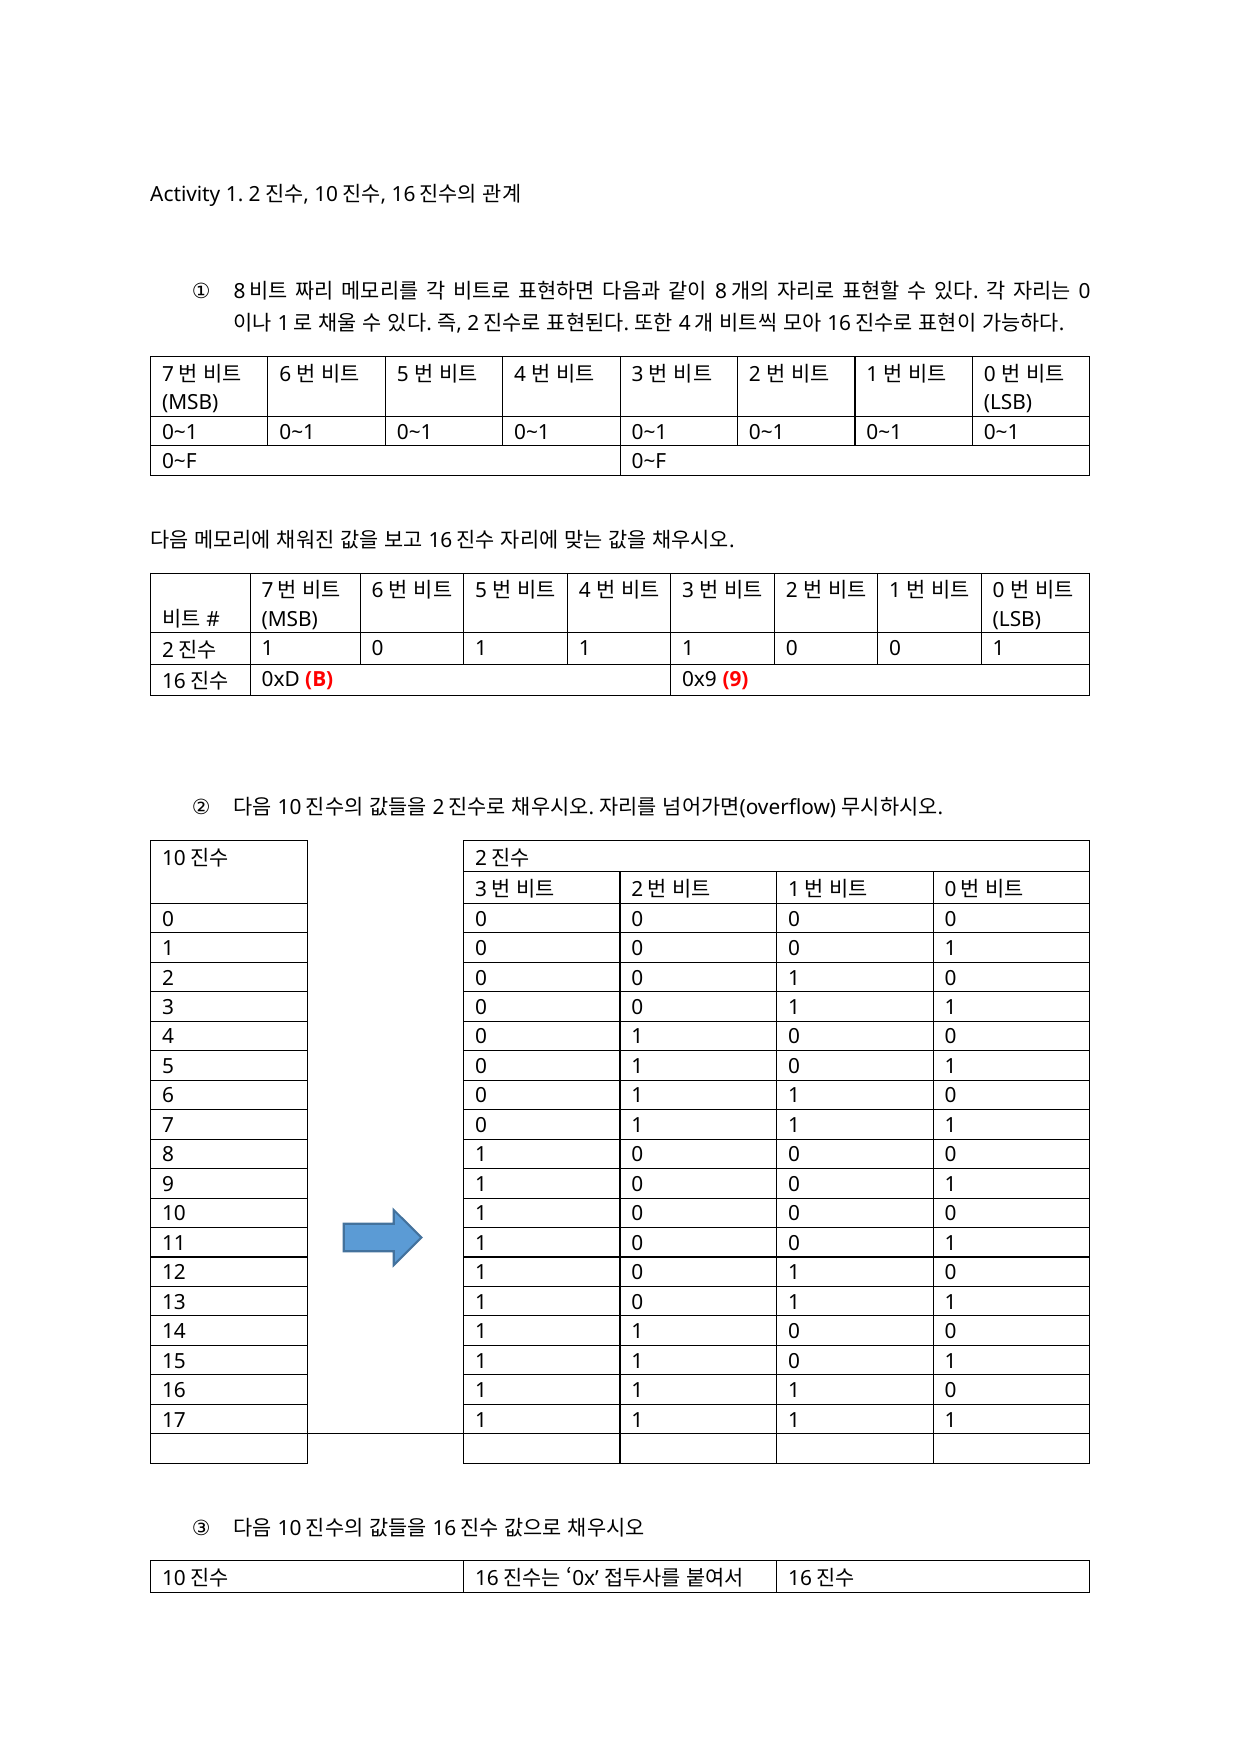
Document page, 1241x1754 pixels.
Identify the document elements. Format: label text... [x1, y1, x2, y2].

table_header 4 번 비트 [568, 574, 670, 632]
table_cell 17 [151, 1405, 307, 1433]
table_header 3 번 비트 [621, 357, 737, 416]
table_header 2 번 비트 [738, 357, 854, 416]
table_cell 0 [934, 1375, 1089, 1404]
table_header 16진수 [777, 1561, 1089, 1592]
table_cell 0~1 [738, 417, 854, 445]
table_cell 1 [464, 1316, 619, 1345]
table_cell 1 [934, 933, 1089, 962]
table_cell 0 [777, 1140, 933, 1168]
table_cell 0 [464, 904, 619, 932]
table_header 비트 # [151, 574, 250, 632]
table_cell 6 [151, 1081, 307, 1109]
table_cell 1 [934, 1228, 1089, 1256]
table_cell 0~1 [151, 417, 267, 445]
text 다음 메모리에 채워진 값을 보고 16진수 자리에 맞는 값을 채우시오. [150, 523, 1090, 553]
table_cell 1 [464, 1287, 619, 1315]
table_cell 1 [777, 963, 933, 991]
table_cell 0 [621, 963, 776, 991]
table_cell [464, 1434, 619, 1463]
table_header [308, 840, 463, 1433]
table_cell 0 [621, 1169, 776, 1197]
table_header 2진수 [464, 841, 1089, 871]
table_cell 1 [464, 1140, 619, 1168]
table_cell 8 [151, 1140, 307, 1168]
table_cell 1 [464, 1405, 619, 1433]
table_cell 0 [621, 1228, 776, 1256]
table_cell 1 [777, 992, 933, 1021]
table_cell 16 [151, 1375, 307, 1404]
table_cell 0 [361, 633, 463, 663]
table_cell 9 [151, 1169, 307, 1197]
table_cell 0 [621, 1287, 776, 1315]
table_cell 1 [777, 1375, 933, 1404]
table_cell [151, 1434, 307, 1463]
table_cell 1 [464, 1228, 619, 1256]
table_cell 1번 비트 [777, 872, 933, 903]
table_cell [308, 1434, 463, 1463]
table_cell 0 [775, 633, 877, 663]
table_header 10진수 [151, 1561, 463, 1592]
table_cell 1 [621, 1110, 776, 1138]
table_cell 1 [934, 1169, 1089, 1197]
table_cell 0x9 (9) [671, 665, 1089, 695]
table_cell 0 [777, 1169, 933, 1197]
table_cell 1 [671, 633, 774, 663]
table_cell 1 [934, 992, 1089, 1021]
table_cell 0~F [151, 446, 620, 475]
table_cell 0~1 [386, 417, 502, 445]
table_cell [621, 1434, 776, 1463]
table_cell 0 [464, 1051, 619, 1079]
table_cell 1 [464, 1375, 619, 1404]
table_cell 1 [568, 633, 670, 663]
table_cell 1 [934, 1287, 1089, 1315]
table_cell 1 [464, 1346, 619, 1374]
table_cell 1 [621, 1405, 776, 1433]
table_cell 1 [934, 1405, 1089, 1433]
table_header 1 번 비트 [878, 574, 981, 632]
table_cell 0 [934, 963, 1089, 991]
table_cell 0 [464, 963, 619, 991]
table_cell 0 [621, 992, 776, 1021]
table_cell 0 [934, 1316, 1089, 1345]
table_cell 16진수 [151, 665, 250, 695]
table_cell 1 [464, 1199, 619, 1227]
table_cell 0 [934, 1022, 1089, 1050]
table_cell 1 [777, 1405, 933, 1433]
table_cell 0 [464, 992, 619, 1021]
table_cell 11 [151, 1228, 307, 1256]
list 다음 10진수의 값들을 2진수로 채우시오. 자리를 넘어가면(overflow) 무시하시오. [192, 791, 1090, 821]
table_cell 0~F [621, 446, 1089, 475]
table_cell 0 [777, 1346, 933, 1374]
table_header 6 번 비트 [268, 357, 385, 416]
table_header 4 번 비트 [503, 357, 620, 416]
table_cell 0 [777, 933, 933, 962]
list 8비트 짜리 메모리를 각 비트로 표현하면 다음과 같이 8개의 자리로 표현할 수 있다. 각 자리는 0이나 1로 채울 수 있다. 즉, 2진수로 표현된다. 또한 4개 비트씩 모아 16진수로 표현이 가능하다. [192, 274, 1090, 337]
table_cell 1 [777, 1110, 933, 1138]
table_header 0 번 비트 (LSB) [982, 574, 1089, 632]
table_cell 3 [151, 992, 307, 1021]
table_cell 0 [878, 633, 981, 663]
table_cell 0 [621, 933, 776, 962]
table_header 2 번 비트 [775, 574, 877, 632]
table_cell 0 [621, 1140, 776, 1168]
table_cell 2진수 [151, 633, 250, 663]
table_cell 15 [151, 1346, 307, 1374]
table_cell 3번 비트 [464, 872, 619, 903]
table_cell 0 [934, 1081, 1089, 1109]
table_cell 0~1 [503, 417, 620, 445]
table_cell 0~1 [973, 417, 1089, 445]
table_cell 1 [621, 1316, 776, 1345]
table_cell 1 [464, 1258, 619, 1286]
table_cell 0 [777, 1022, 933, 1050]
table_cell 0 [464, 1081, 619, 1109]
text Activity 1. 2진수, 10진수, 16진수의 관계 [150, 177, 1090, 207]
table_cell 0 [934, 1258, 1089, 1286]
table_cell 0번 비트 [934, 872, 1089, 903]
table_cell 0 [151, 904, 307, 932]
table_cell 7 [151, 1110, 307, 1138]
table_cell 0 [464, 1110, 619, 1138]
table_cell [934, 1434, 1089, 1463]
table_cell 2 [151, 963, 307, 991]
table_cell 5 [151, 1051, 307, 1079]
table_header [464, 1561, 776, 1592]
table_header 10진수 [151, 841, 307, 903]
table_cell 0 [934, 1199, 1089, 1227]
table_cell 1 [934, 1051, 1089, 1079]
table_cell 0 [777, 1228, 933, 1256]
table_header 6 번 비트 [361, 574, 463, 632]
table_cell 1 [464, 633, 567, 663]
table_cell 0 [777, 1316, 933, 1345]
table_cell 0 [621, 1199, 776, 1227]
table_cell [777, 1434, 933, 1463]
table_cell 0 [777, 1051, 933, 1079]
table_cell 1 [621, 1346, 776, 1374]
table_cell 0~1 [268, 417, 385, 445]
table_cell 14 [151, 1316, 307, 1345]
table_cell 0 [621, 904, 776, 932]
table_cell 0 [464, 933, 619, 962]
table_cell 0~1 [621, 417, 737, 445]
list 다음 10진수의 값들을 16진수 값으로 채우시오 [192, 1511, 1090, 1541]
table_cell 1 [621, 1022, 776, 1050]
table_header 0 번 비트 (LSB) [973, 357, 1089, 416]
table_cell 0 [934, 904, 1089, 932]
table_header 7번 비트 (MSB) [151, 357, 267, 416]
table_cell 0 [777, 904, 933, 932]
table_cell 0 [621, 1258, 776, 1286]
table_header 3 번 비트 [671, 574, 774, 632]
table_cell 1 [151, 933, 307, 962]
table_cell 2번 비트 [621, 872, 776, 903]
table_cell 0~1 [856, 417, 972, 445]
table_cell 1 [934, 1110, 1089, 1138]
table_cell 1 [464, 1169, 619, 1197]
table_cell 0 [464, 1022, 619, 1050]
table_header 5 번 비트 [386, 357, 502, 416]
table_cell 10 [151, 1199, 307, 1227]
table_cell 13 [151, 1287, 307, 1315]
table_cell 0 [777, 1199, 933, 1227]
table_cell 1 [982, 633, 1089, 663]
table_header 1 번 비트 [856, 357, 972, 416]
table_cell 1 [777, 1287, 933, 1315]
table_cell 12 [151, 1258, 307, 1286]
table_cell 4 [151, 1022, 307, 1050]
table_cell 1 [621, 1081, 776, 1109]
table_cell 1 [777, 1081, 933, 1109]
table_cell 1 [251, 633, 360, 663]
table_cell 0 [934, 1140, 1089, 1168]
table_cell 1 [777, 1258, 933, 1286]
table_cell 0xD (B) [251, 665, 670, 695]
table_cell 1 [621, 1051, 776, 1079]
table_header 7번 비트 (MSB) [251, 574, 360, 632]
table_cell 1 [934, 1346, 1089, 1374]
table_cell 1 [621, 1375, 776, 1404]
table_header 5 번 비트 [464, 574, 567, 632]
